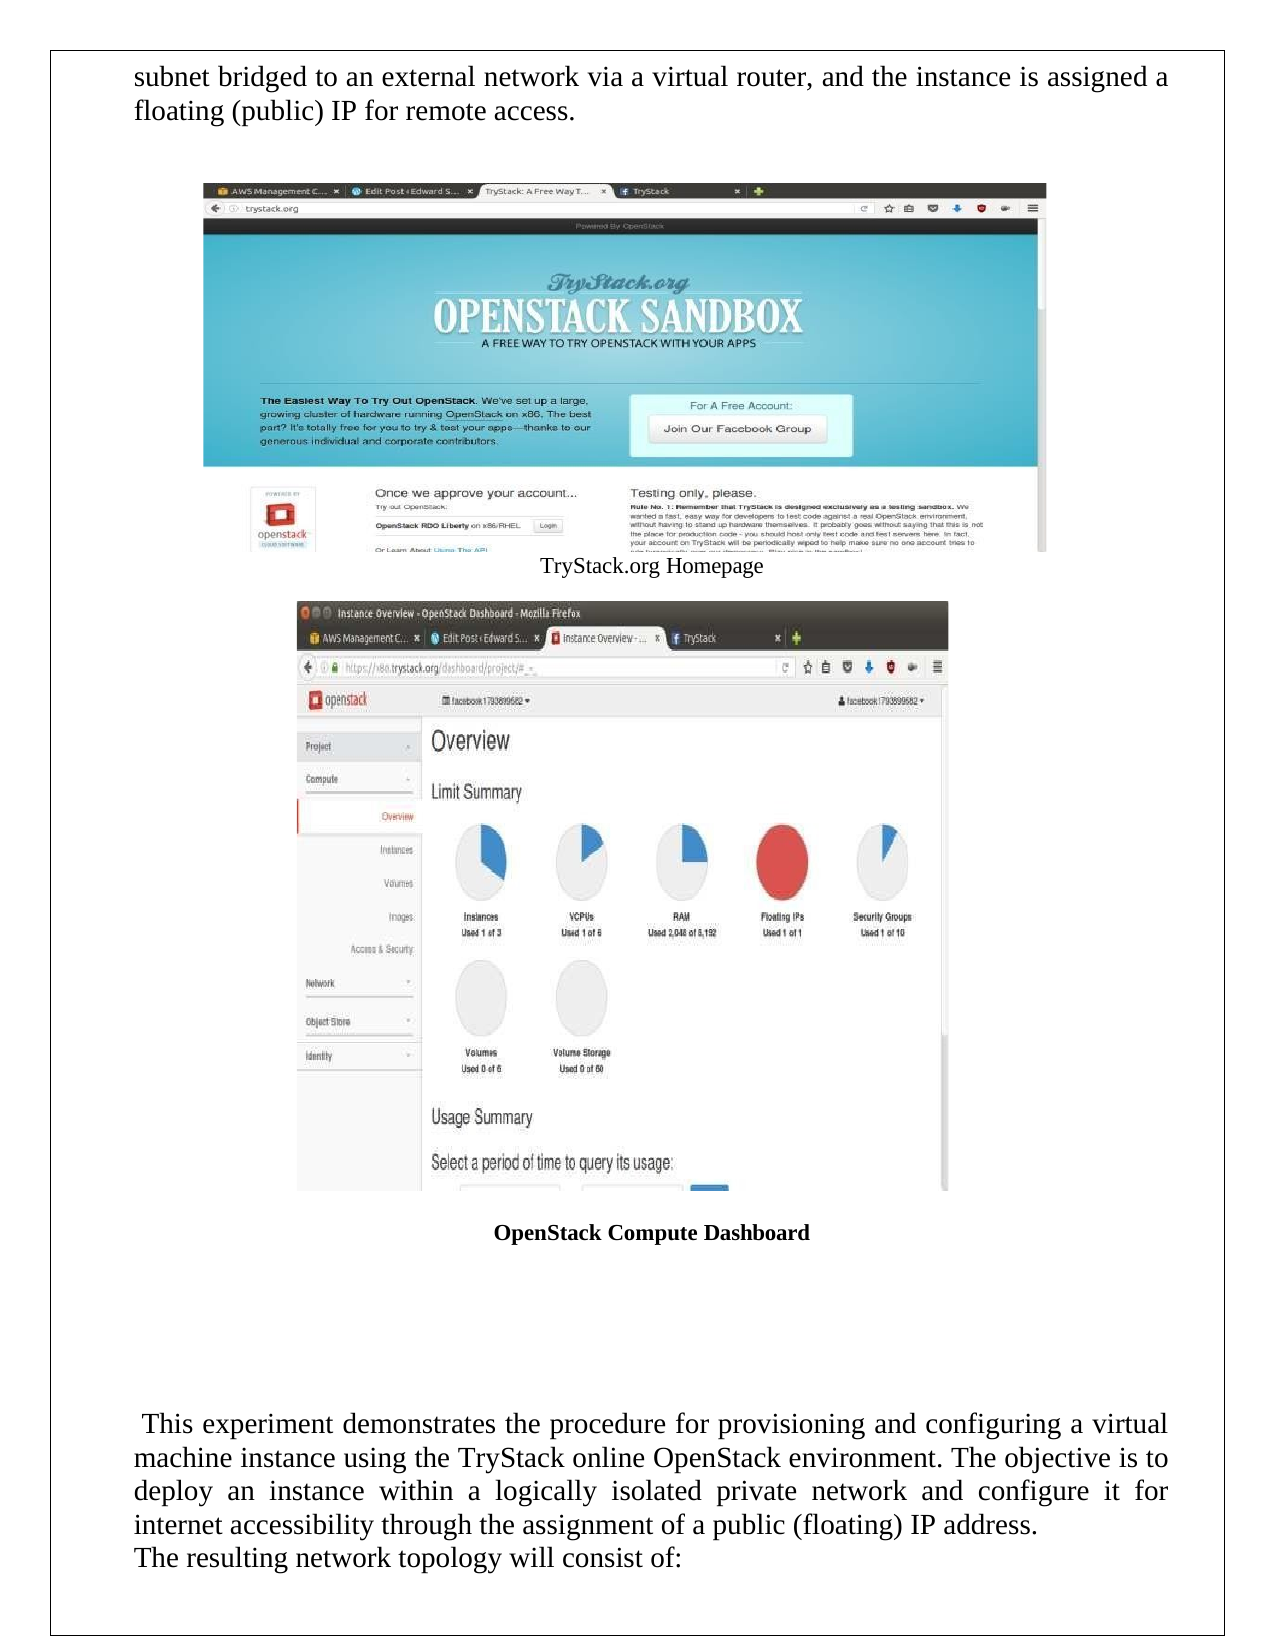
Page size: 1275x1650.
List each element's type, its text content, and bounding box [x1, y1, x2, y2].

picture [203, 183, 1047, 552]
table_cell [59, 578, 1181, 1219]
table_cell TryStack.org Homepage [59, 552, 1181, 578]
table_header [59, 59, 1181, 155]
table_cell OpenStack Compute Dashboard [59, 1220, 1181, 1378]
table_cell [59, 1378, 1181, 1574]
table_cell [59, 155, 1181, 552]
picture [296, 601, 949, 1191]
